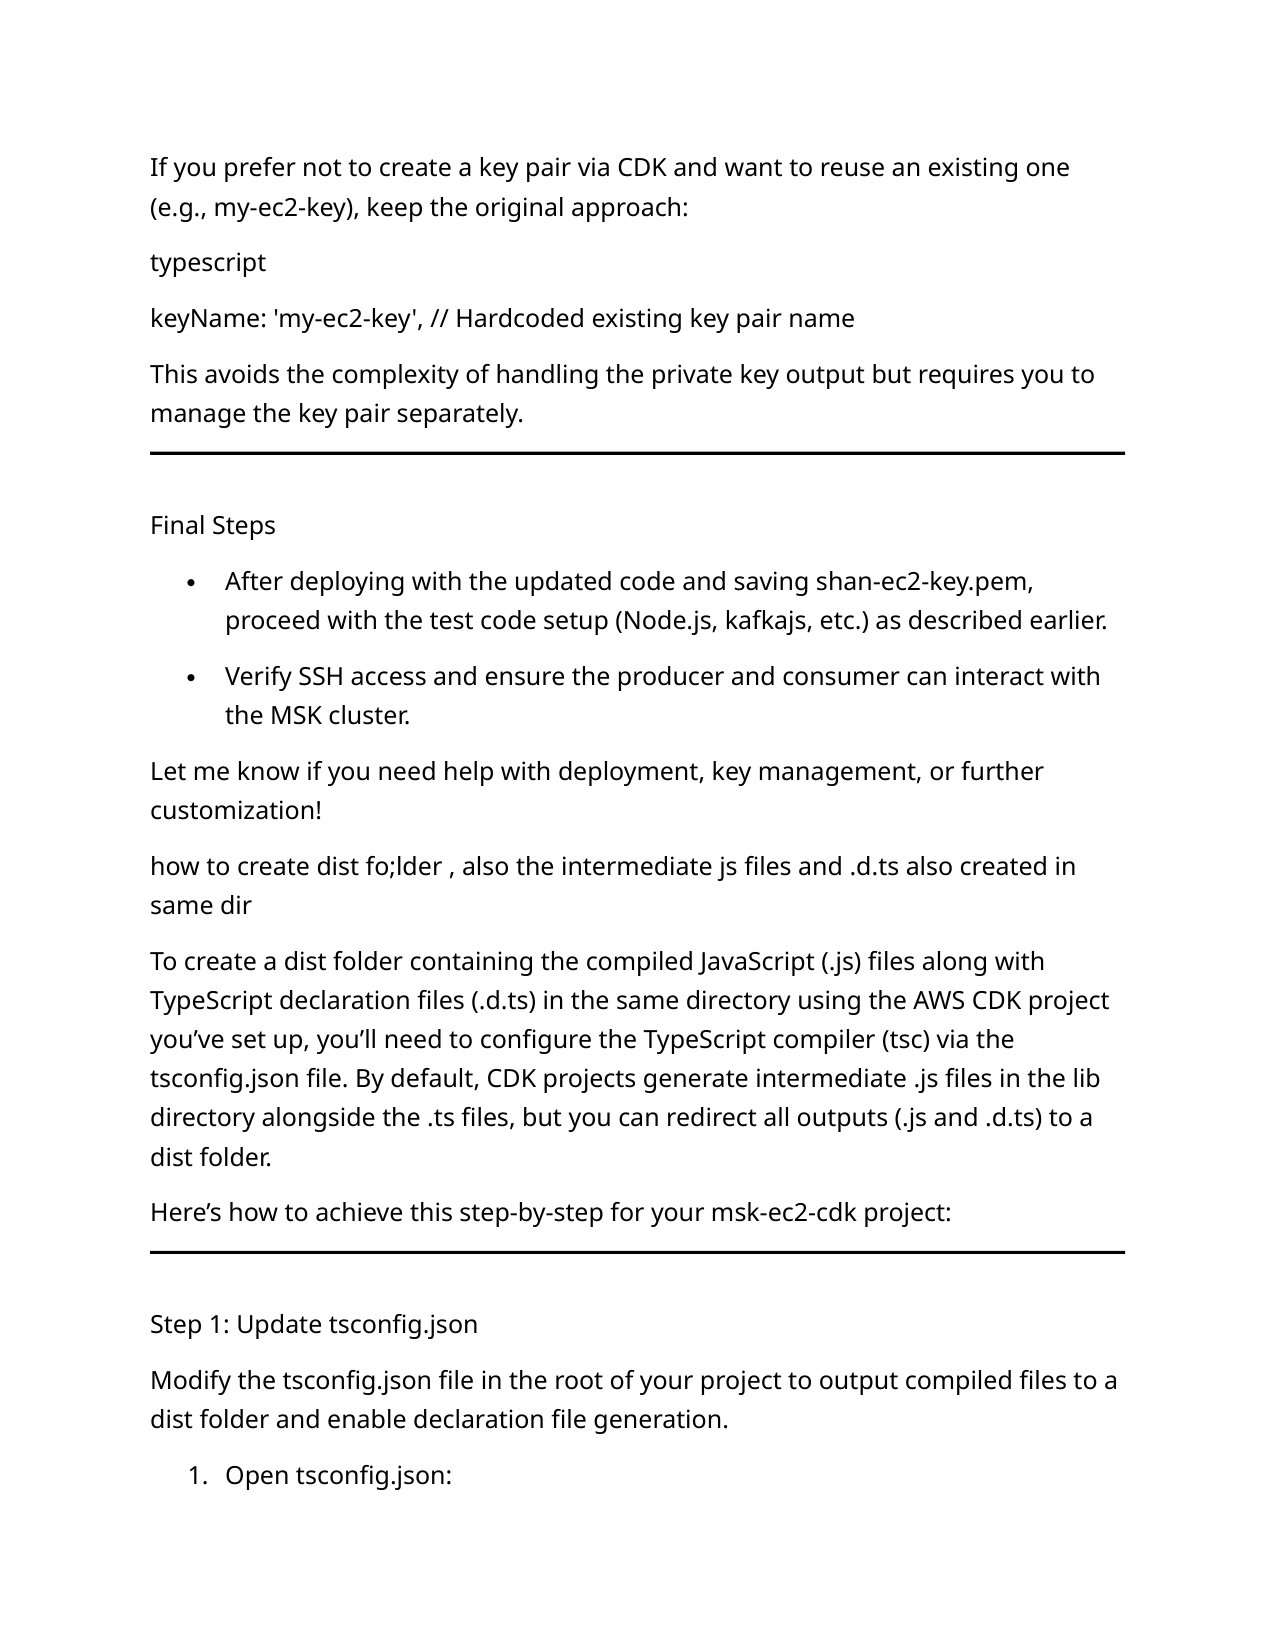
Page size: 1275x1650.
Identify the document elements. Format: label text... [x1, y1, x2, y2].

text Step 1: Update tsconfig.json [150, 1307, 1125, 1341]
text If you prefer not to create a key pair via CDK and want to reuse an existing one (e.g., my-ec2-key), keep the original approach: [150, 150, 1125, 223]
text Let me know if you need help with deployment, key management, or further customization! [150, 753, 1125, 827]
text Final Steps [150, 507, 1125, 542]
list Verify SSH access and ensure the producer and consumer can interact with the MSK cluster. [187, 658, 1125, 732]
text typescript [150, 245, 1125, 279]
text Here’s how to achieve this step-by-step for your msk-ec2-cdk project: [150, 1195, 1125, 1229]
text how to create dist fo;lder , also the intermediate js files and .d.ts also created in same dir [150, 848, 1125, 922]
text keyName: 'my-ec2-key', // Hardcoded existing key pair name [150, 301, 1125, 335]
text To create a dist folder containing the compiled JavaScript (.js) files along with TypeScript declaration files (.d.ts) in the same directory using the AWS CDK project you’ve set up, you’ll need to configure the TypeScript compiler (tsc) via the tsconfig.json file. By default, CDK projects generate intermediate .js files in the lib directory alongside the .ts files, but you can redirect all outputs (.js and .d.ts) to a dist folder. [150, 943, 1125, 1173]
list Open tsconfig.json: [187, 1457, 1125, 1492]
text This avoids the complexity of handling the private key output but requires you to manage the key pair separately. [150, 357, 1125, 430]
text Modify the tsconfig.json file in the root of your project to output compiled files to a dist folder and enable declaration file generation. [150, 1362, 1125, 1436]
list After deploying with the updated code and saving shan-ec2-key.pem, proceed with the test code setup (Node.js, kafkajs, etc.) as described earlier. [187, 563, 1125, 637]
